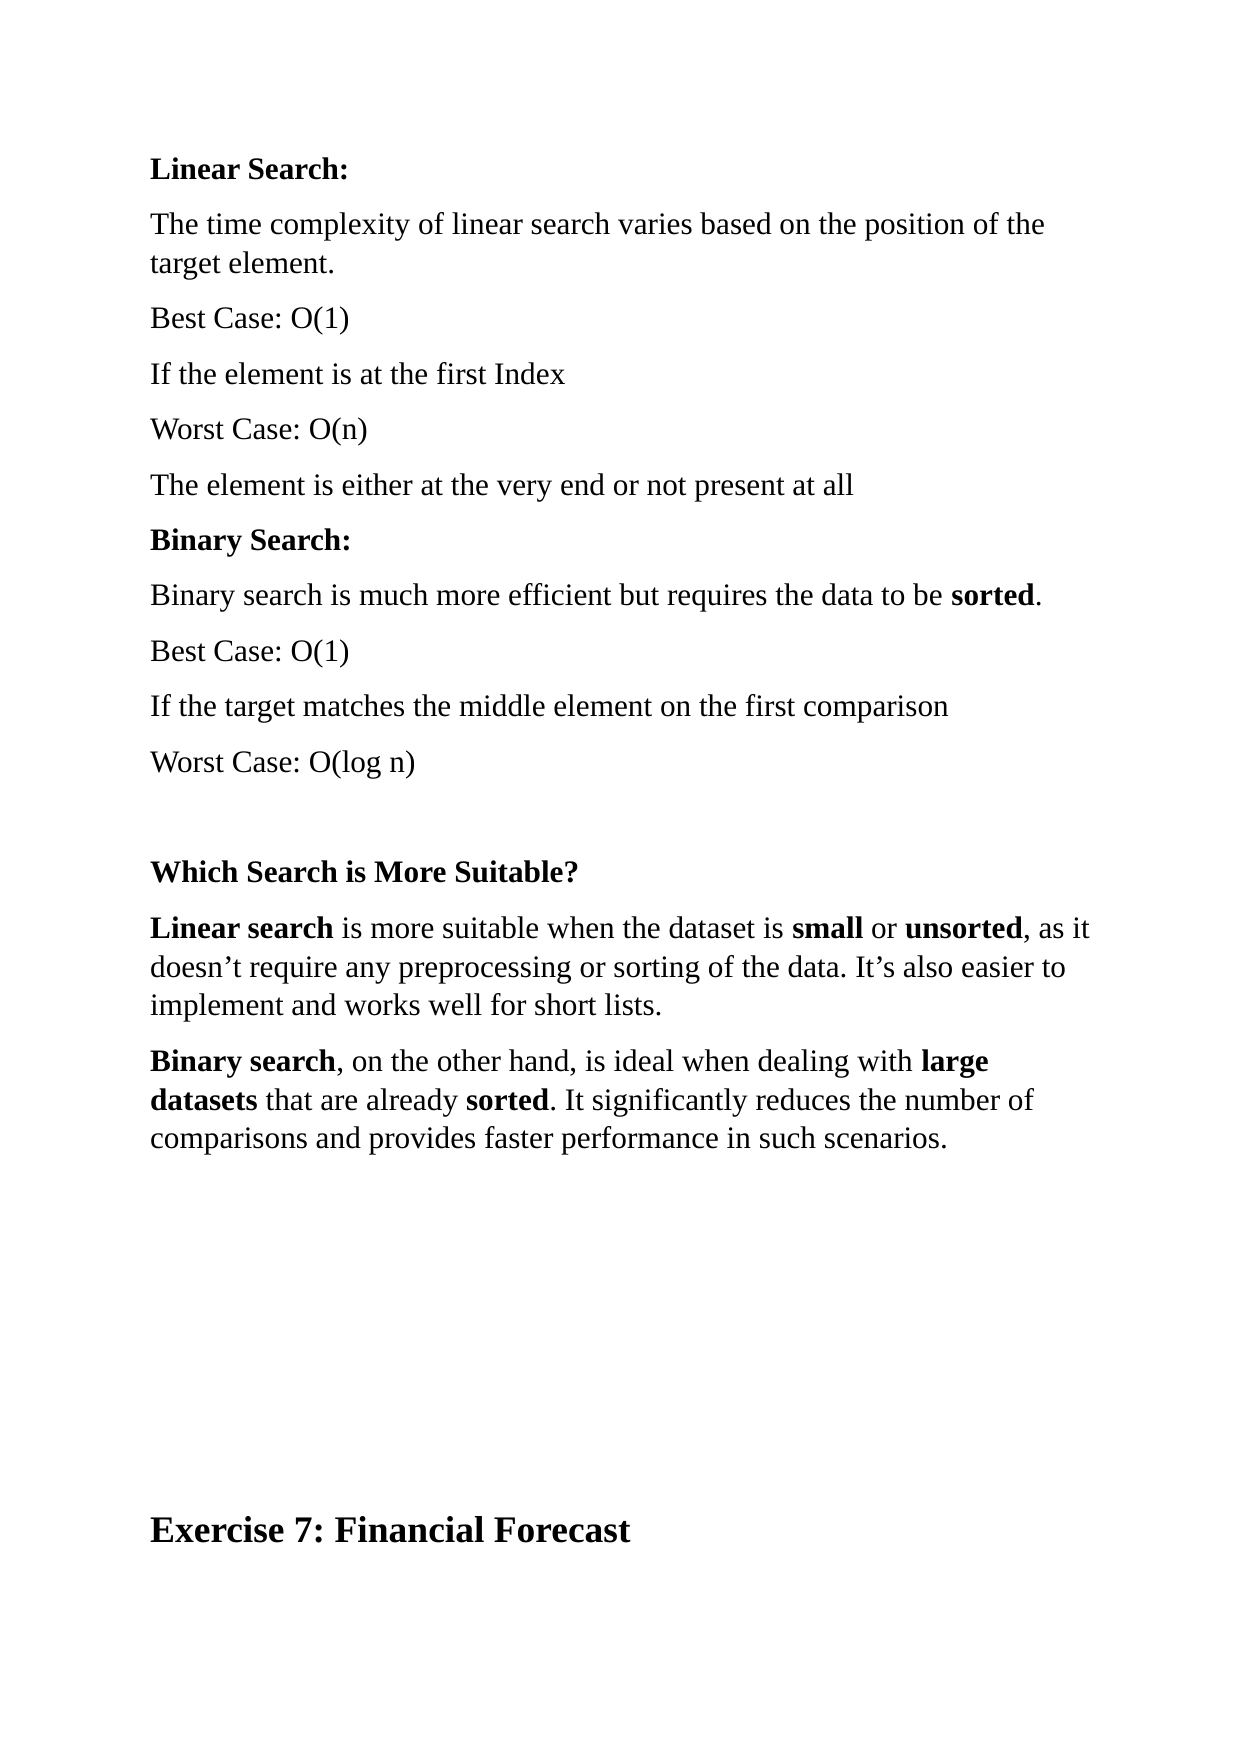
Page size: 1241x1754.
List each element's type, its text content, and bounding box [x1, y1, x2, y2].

text Binary search is much more efficient but requires the data to be sorted. [150, 577, 1090, 613]
text Binary Search: [150, 521, 1090, 557]
text Binary search, on the other hand, is ideal when dealing with large datasets that are already sorted. It significantly reduces the number of comparisons and provides faster performance in such scenarios. [150, 1042, 1090, 1156]
text Worst Case: O(log n) [150, 743, 1090, 779]
text If the element is at the first Index [150, 355, 1090, 391]
text Best Case: O(1) [150, 299, 1090, 336]
text Best Case: O(1) [150, 632, 1090, 668]
text The element is either at the very end or not present at all [150, 466, 1090, 502]
text Which Search is More Suitable? [150, 854, 1090, 890]
text Linear search is more suitable when the dataset is small or unsorted, as it doesn’t require any preprocessing or sorting of the data. It’s also easier to implement and works well for short lists. [150, 909, 1090, 1023]
text Worst Case: O(n) [150, 410, 1090, 446]
text The time complexity of linear search varies based on the position of the target element. [150, 205, 1090, 280]
text Exercise 7: Financial Forecast [150, 1507, 1090, 1551]
text Linear Search: [150, 150, 1090, 186]
text If the target matches the middle element on the first comparison [150, 687, 1090, 723]
